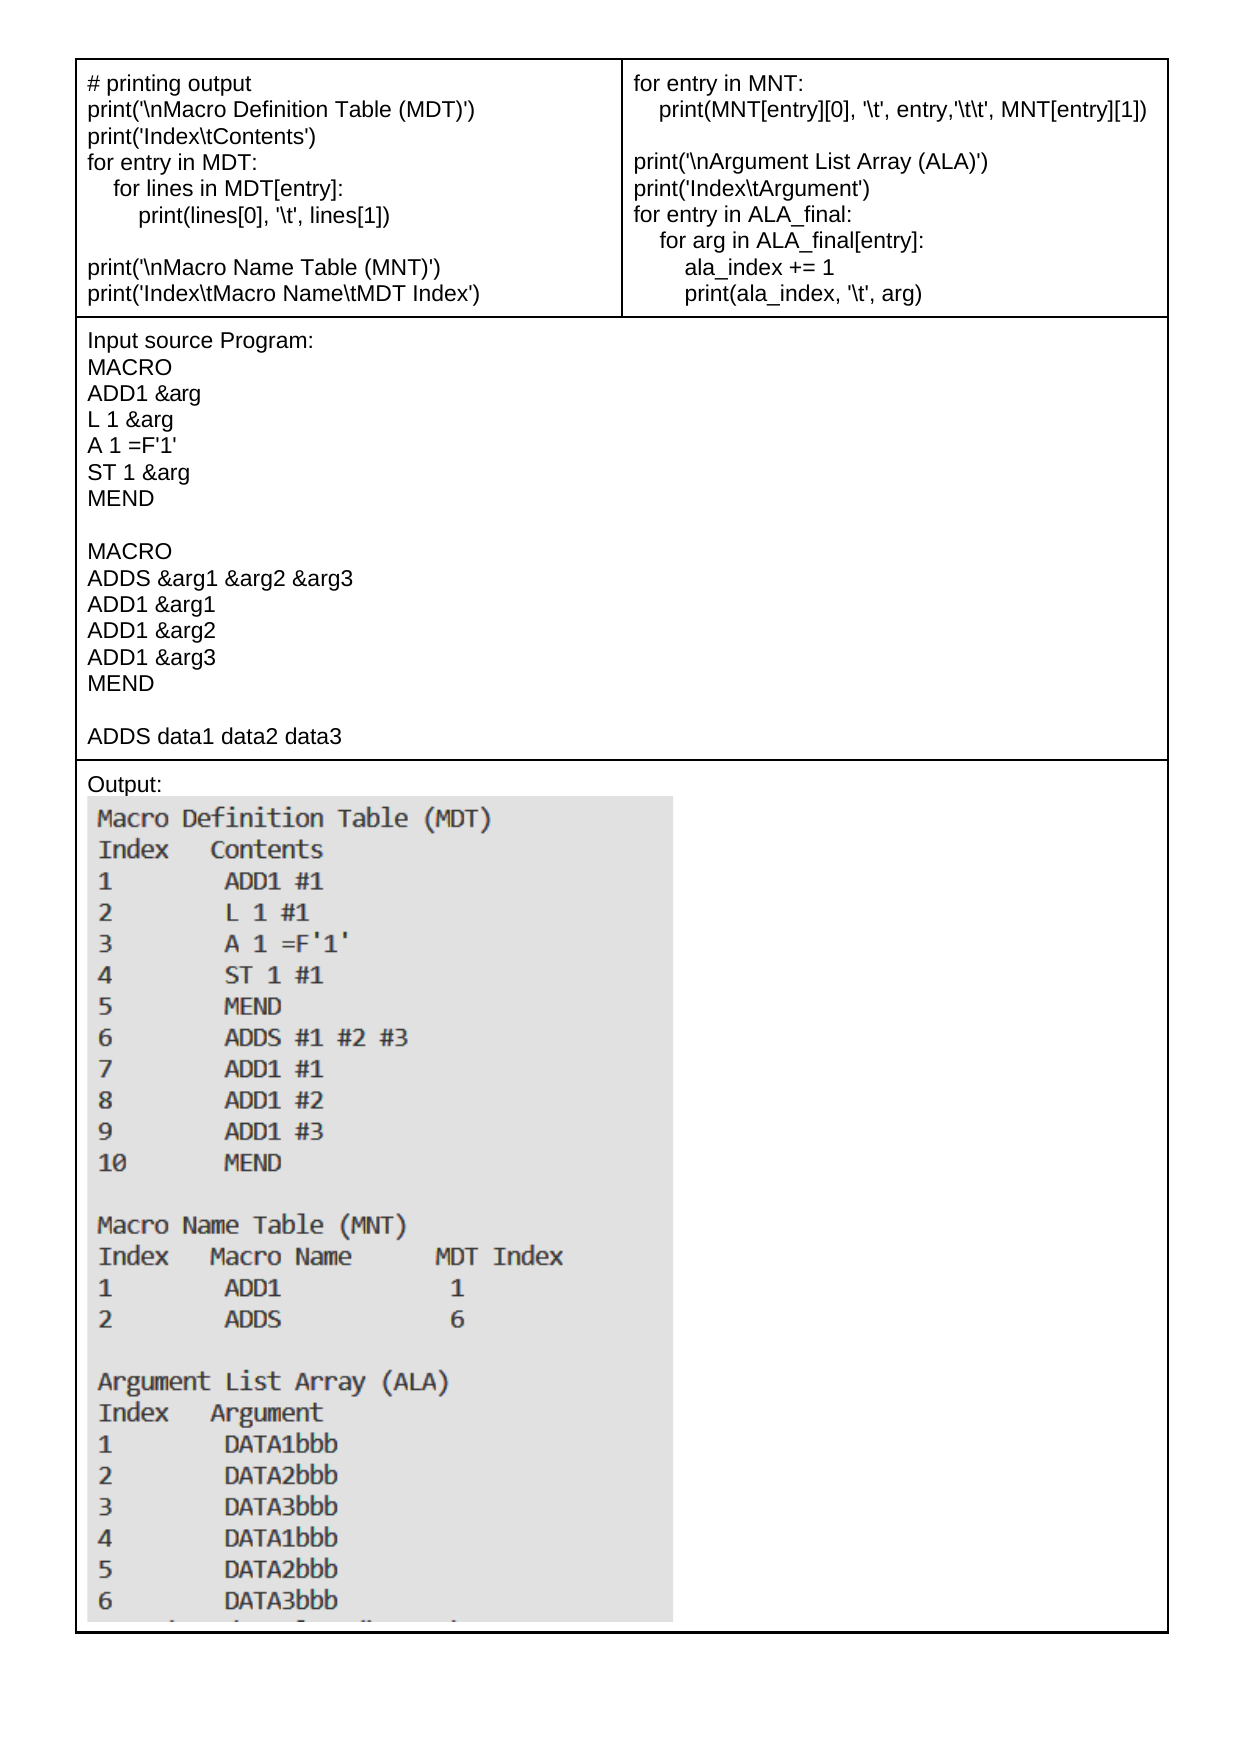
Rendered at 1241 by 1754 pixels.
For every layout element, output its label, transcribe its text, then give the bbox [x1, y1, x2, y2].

picture [87, 796, 674, 1622]
table_cell Output: [77, 761, 1167, 1631]
table_header for entry in MNT: print(MNT[entry][0], '\t', entry,'\t\t', MNT[entry][1]) print('\nArgument List Array (ALA)') print('Index\tArgument') for entry in ALA_final: for arg in ALA_final[entry]: ala_index += 1 print(ala_index, '\t', arg) [623, 60, 1167, 316]
table_cell Input source Program: MACRO ADD1 &arg L 1 &arg A 1 =F'1' ST 1 &arg MEND MACRO ADDS &arg1 &arg2 &arg3 ADD1 &arg1 ADD1 &arg2 ADD1 &arg3 MEND ADDS data1 data2 data3 [77, 318, 1167, 759]
table_header # printing output print('\nMacro Definition Table (MDT)') print('Index\tContents') for entry in MDT: for lines in MDT[entry]: print(lines[0], '\t', lines[1]) print('\nMacro Name Table (MNT)') print('Index\tMacro Name\tMDT Index') [77, 60, 621, 316]
